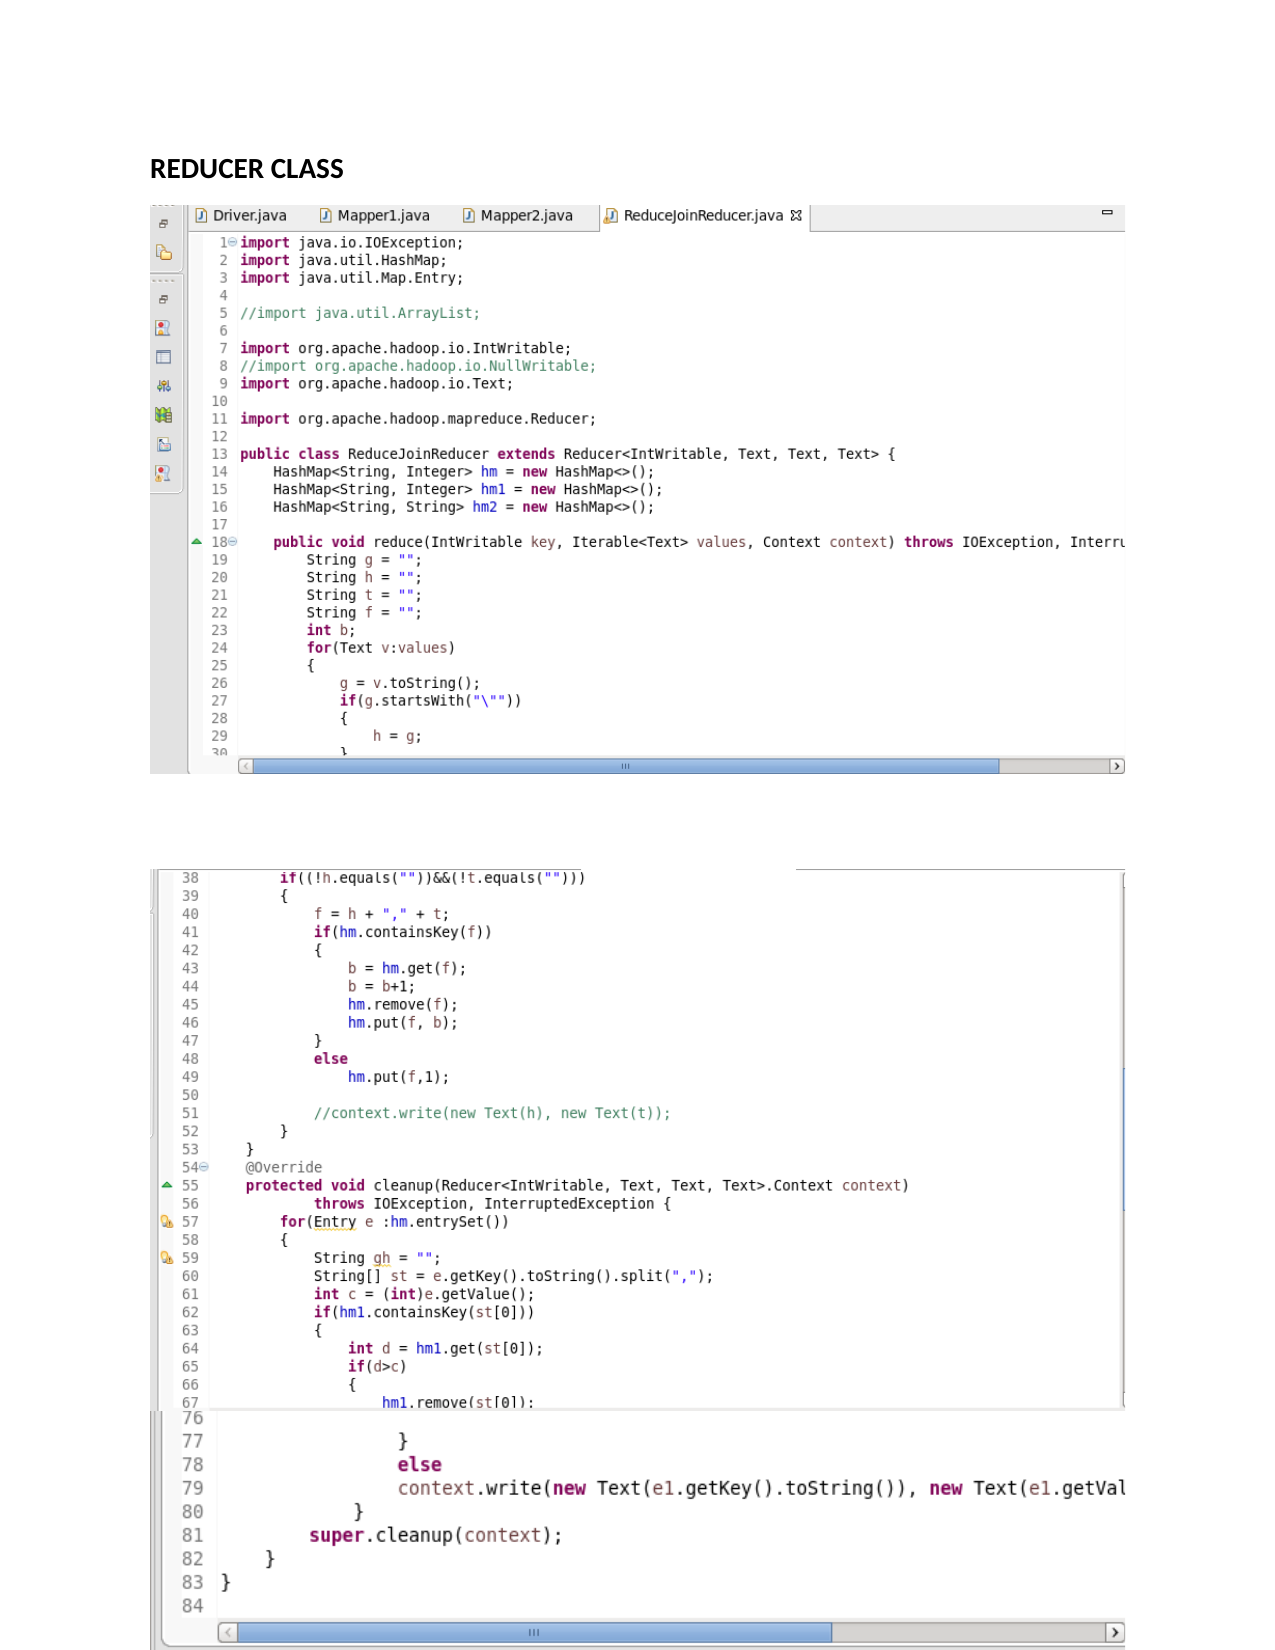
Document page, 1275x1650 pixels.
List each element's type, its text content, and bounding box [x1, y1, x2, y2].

picture [150, 205, 1125, 774]
picture [150, 869, 1125, 1650]
text REDUCER CLASS [150, 150, 1125, 186]
